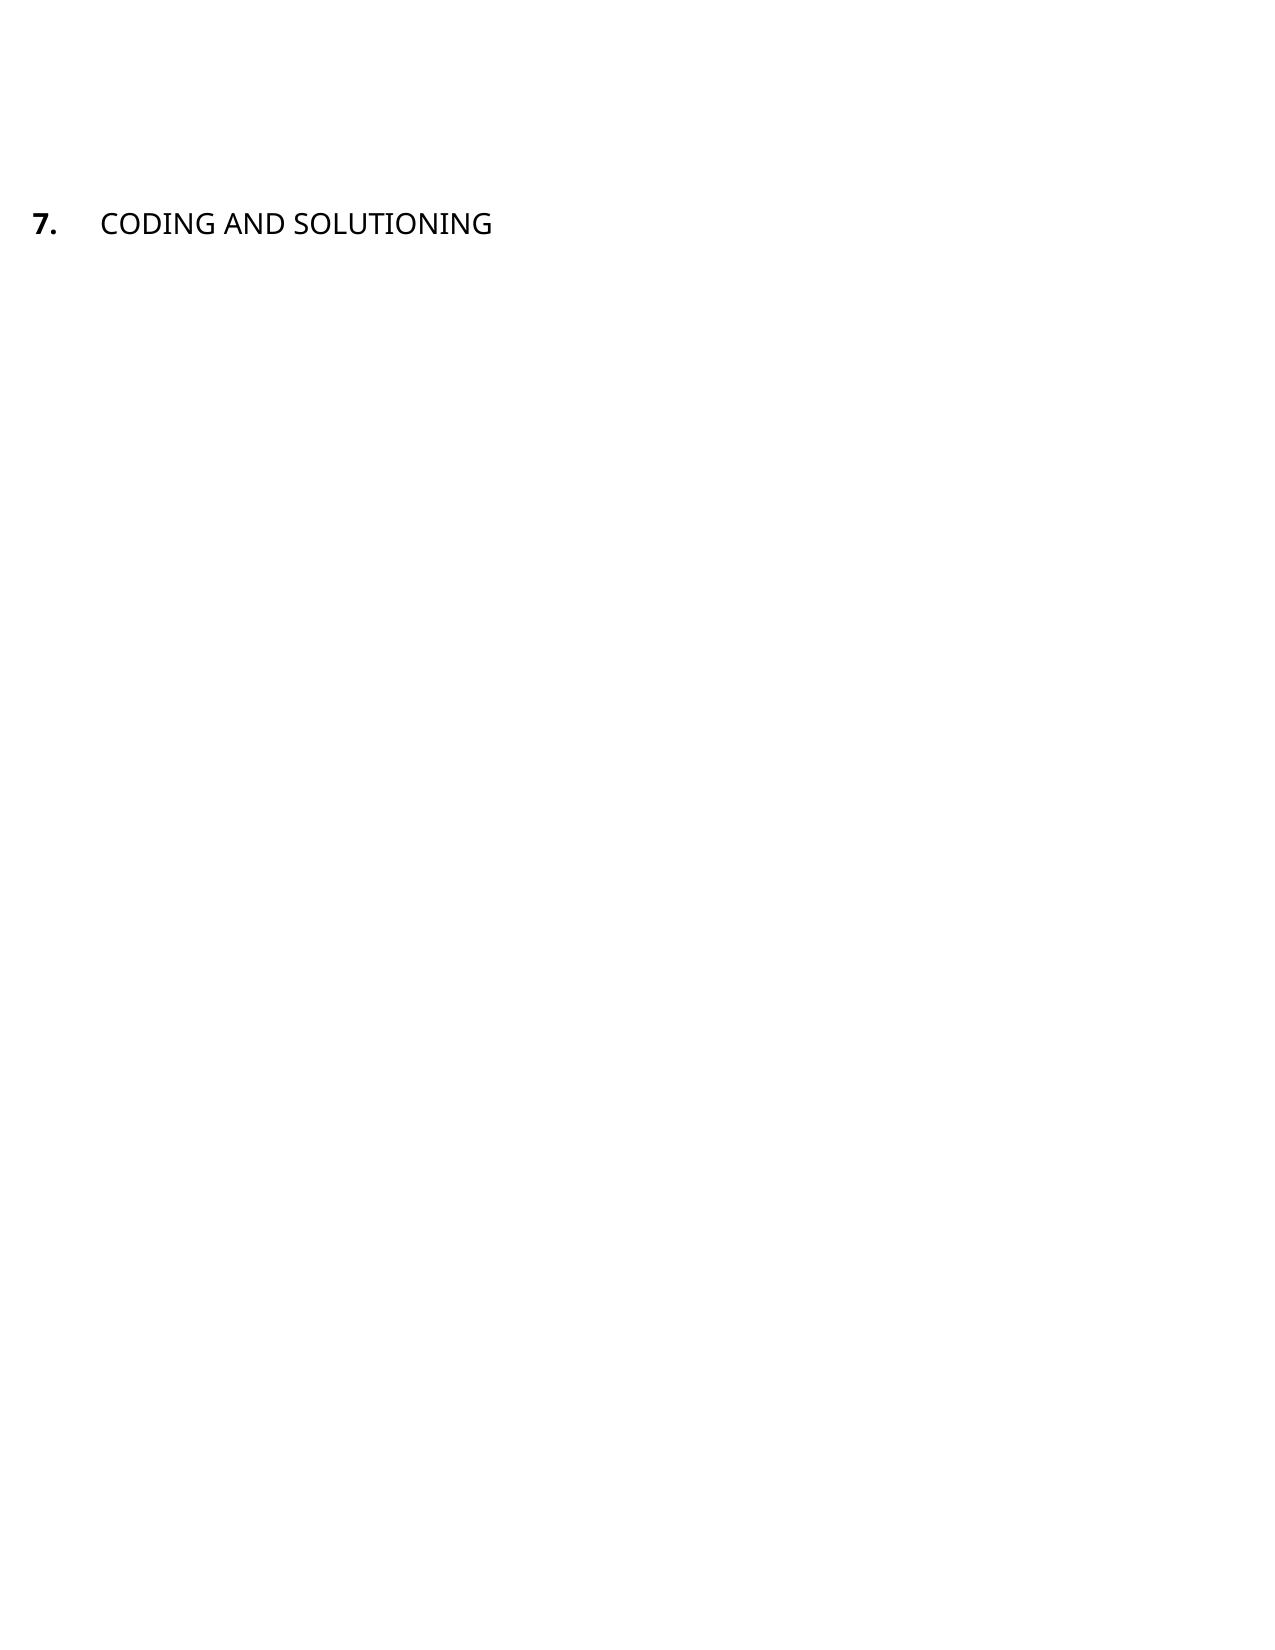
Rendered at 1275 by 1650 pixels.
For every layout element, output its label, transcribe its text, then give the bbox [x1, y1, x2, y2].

subtitle CODING AND SOLUTIONING [32, 204, 1248, 243]
